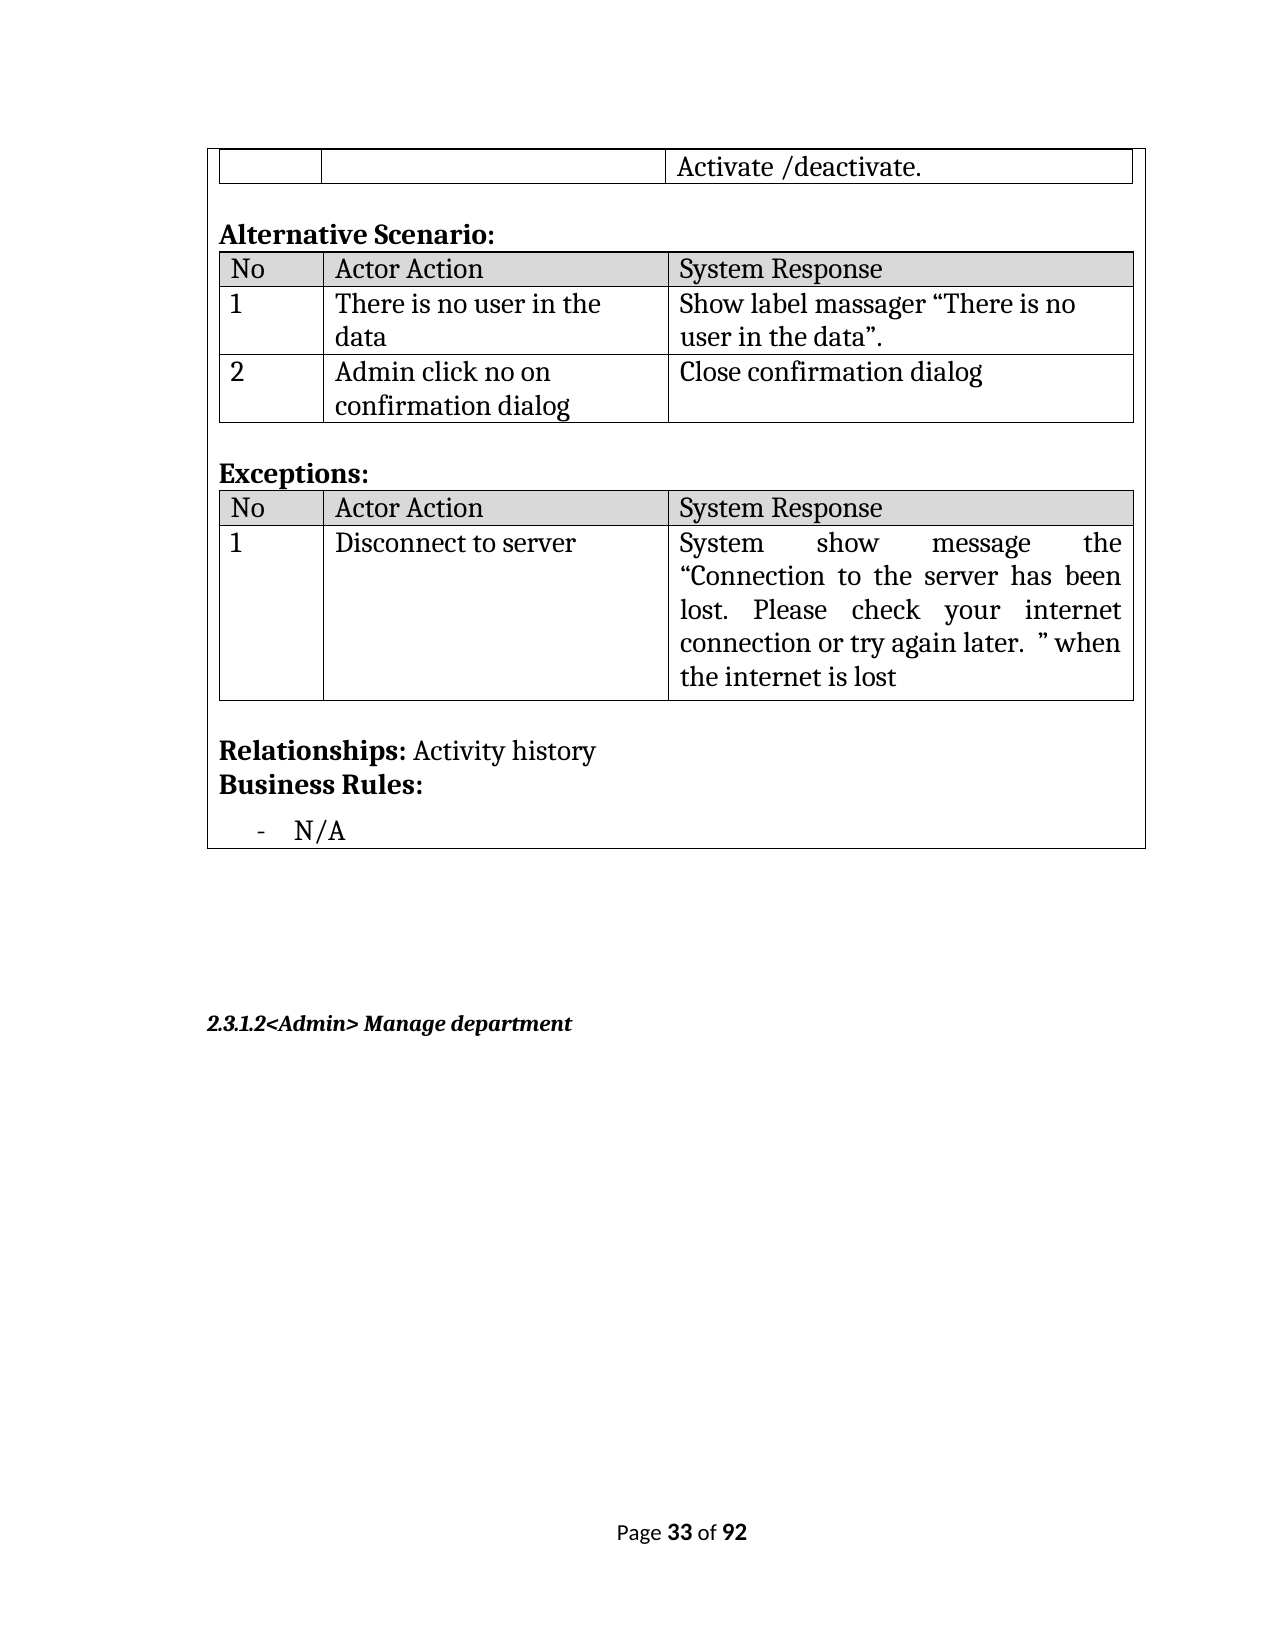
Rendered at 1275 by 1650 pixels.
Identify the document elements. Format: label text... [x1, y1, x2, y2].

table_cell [208, 149, 1145, 848]
text 2.3.1.2<Admin> Manage department [207, 1010, 1157, 1037]
